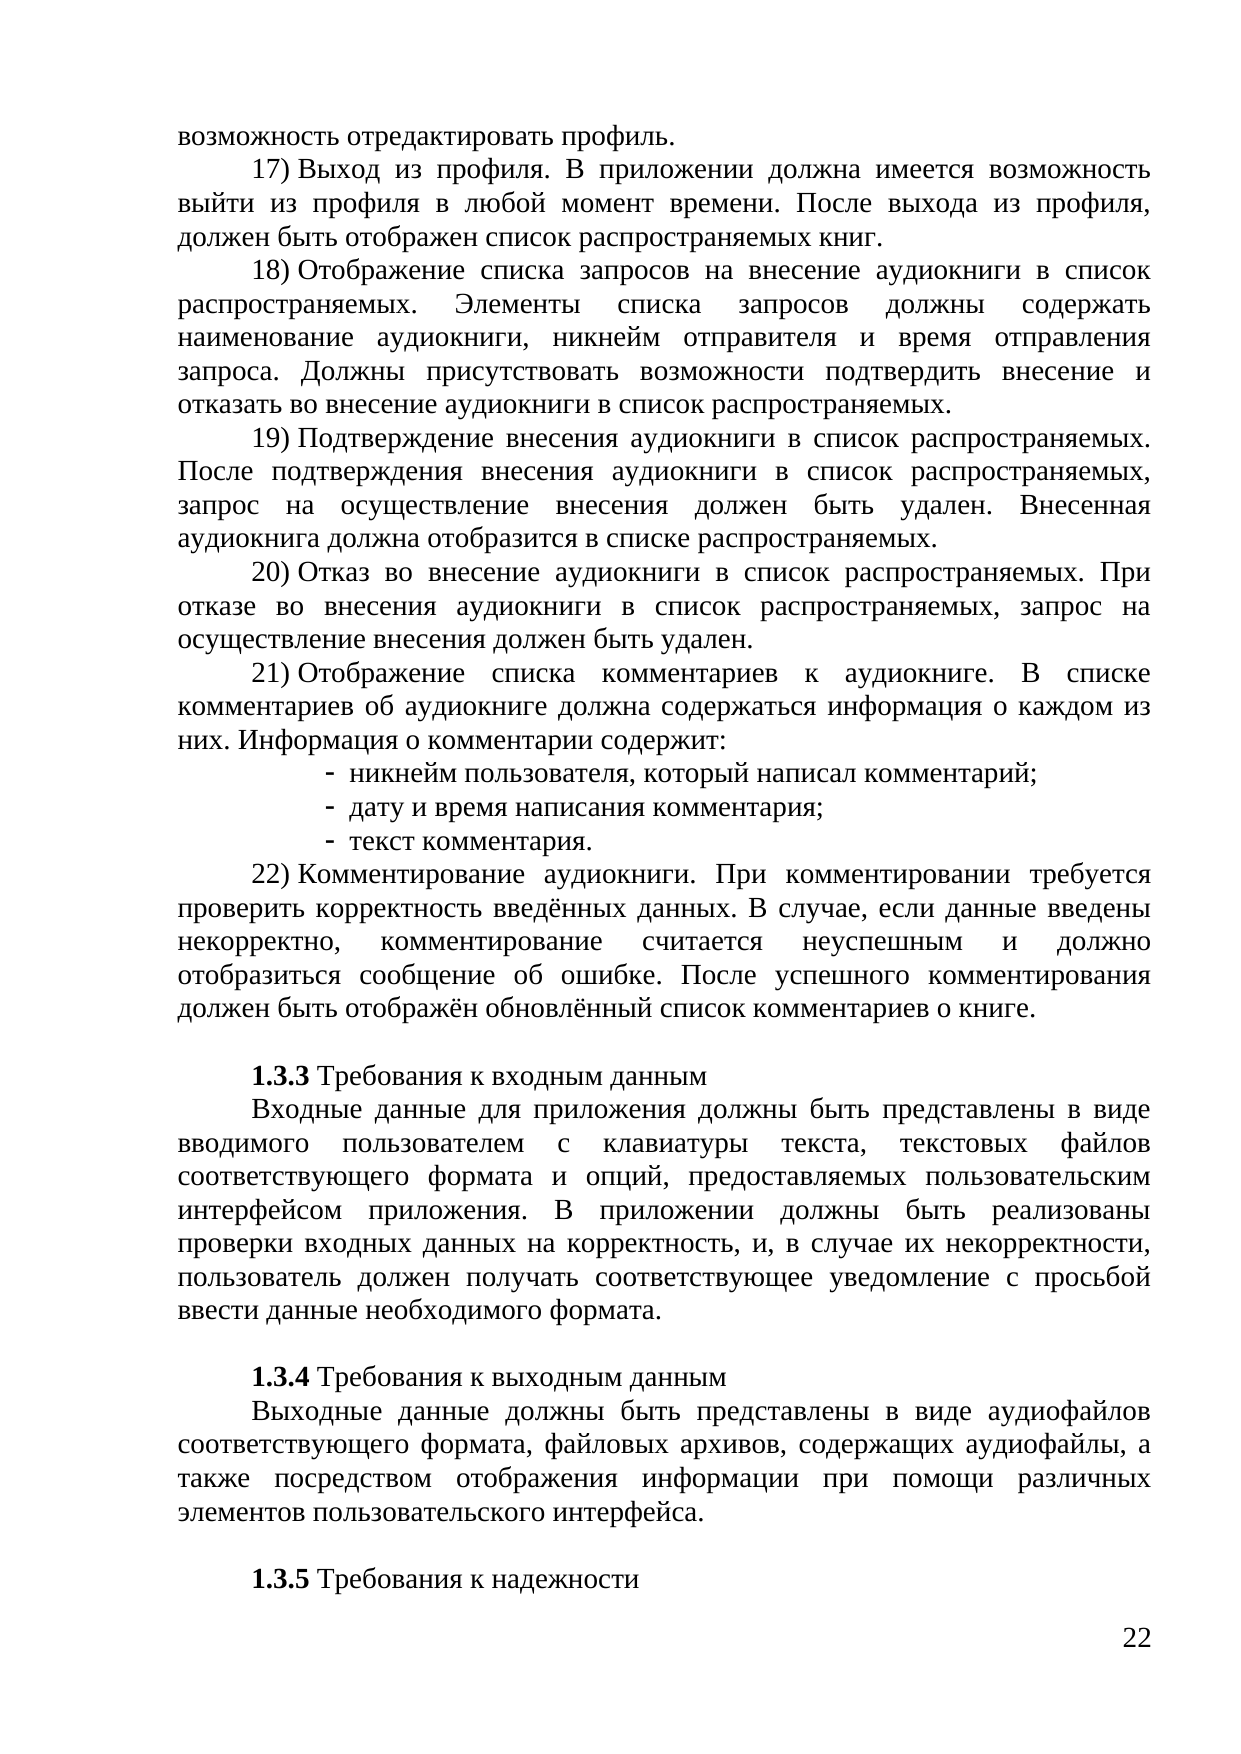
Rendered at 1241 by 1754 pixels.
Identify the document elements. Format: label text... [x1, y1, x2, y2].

list Отображение списка запросов на внесение аудиокниги в список распространяемых. Элементы списка запросов должны содержать наименование аудиокниги, никнейм отправителя и время отправления запроса. Должны присутствовать возможности подтвердить внесение и отказать во внесение аудиокниги в список распространяемых. [177, 252, 1152, 420]
list Отказ во внесение аудиокниги в список распространяемых. При отказе во внесения аудиокниги в список распространяемых, запрос на осуществление внесения должен быть удален. [177, 554, 1152, 655]
list текст комментария. [251, 823, 1152, 856]
text 1.3.4 Требования к выходным данным [177, 1359, 1152, 1393]
list никнейм пользователя, который написал комментарий; [251, 755, 1152, 789]
list Отображение списка комментариев к аудиокниге. В списке комментариев об аудиокниге должна содержаться информация о каждом из них. Информация о комментарии содержит: [177, 655, 1152, 755]
list дату и время написания комментария; [251, 789, 1152, 823]
text 1.3.5 Требования к надежности [177, 1561, 1152, 1594]
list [177, 118, 1152, 152]
list Подтверждение внесения аудиокниги в список распространяемых. После подтверждения внесения аудиокниги в список распространяемых, запрос на осуществление внесения должен быть удален. Внесенная аудиокнига должна отобразится в списке распространяемых. [177, 420, 1152, 554]
list Комментирование аудиокниги. При комментировании требуется проверить корректность введённых данных. В случае, если данные введены некорректно, комментирование считается неуспешным и должно отобразиться сообщение об ошибке. После успешного комментирования должен быть отображён обновлённый список комментариев о книге. [177, 856, 1152, 1024]
list Выход из профиля. В приложении должна имеется возможность выйти из профиля в любой момент времени. После выхода из профиля, должен быть отображен список распространяемых книг. [177, 152, 1152, 252]
text 1.3.3 Требования к входным данным [177, 1058, 1152, 1091]
text Выходные данные должны быть представлены в виде аудиофайлов соответствующего формата, файловых архивов, содержащих аудиофайлы, а также посредством отображения информации при помощи различных элементов пользовательского интерфейса. [177, 1393, 1152, 1527]
text Входные данные для приложения должны быть представлены в виде вводимого пользователем с клавиатуры текста, текстовых файлов соответствующего формата и опций, предоставляемых пользовательским интерфейсом приложения. В приложении должны быть реализованы проверки входных данных на корректность, и, в случае их некорректности, пользователь должен получать соответствующее уведомление с просьбой ввести данные необходимого формата. [177, 1091, 1152, 1326]
